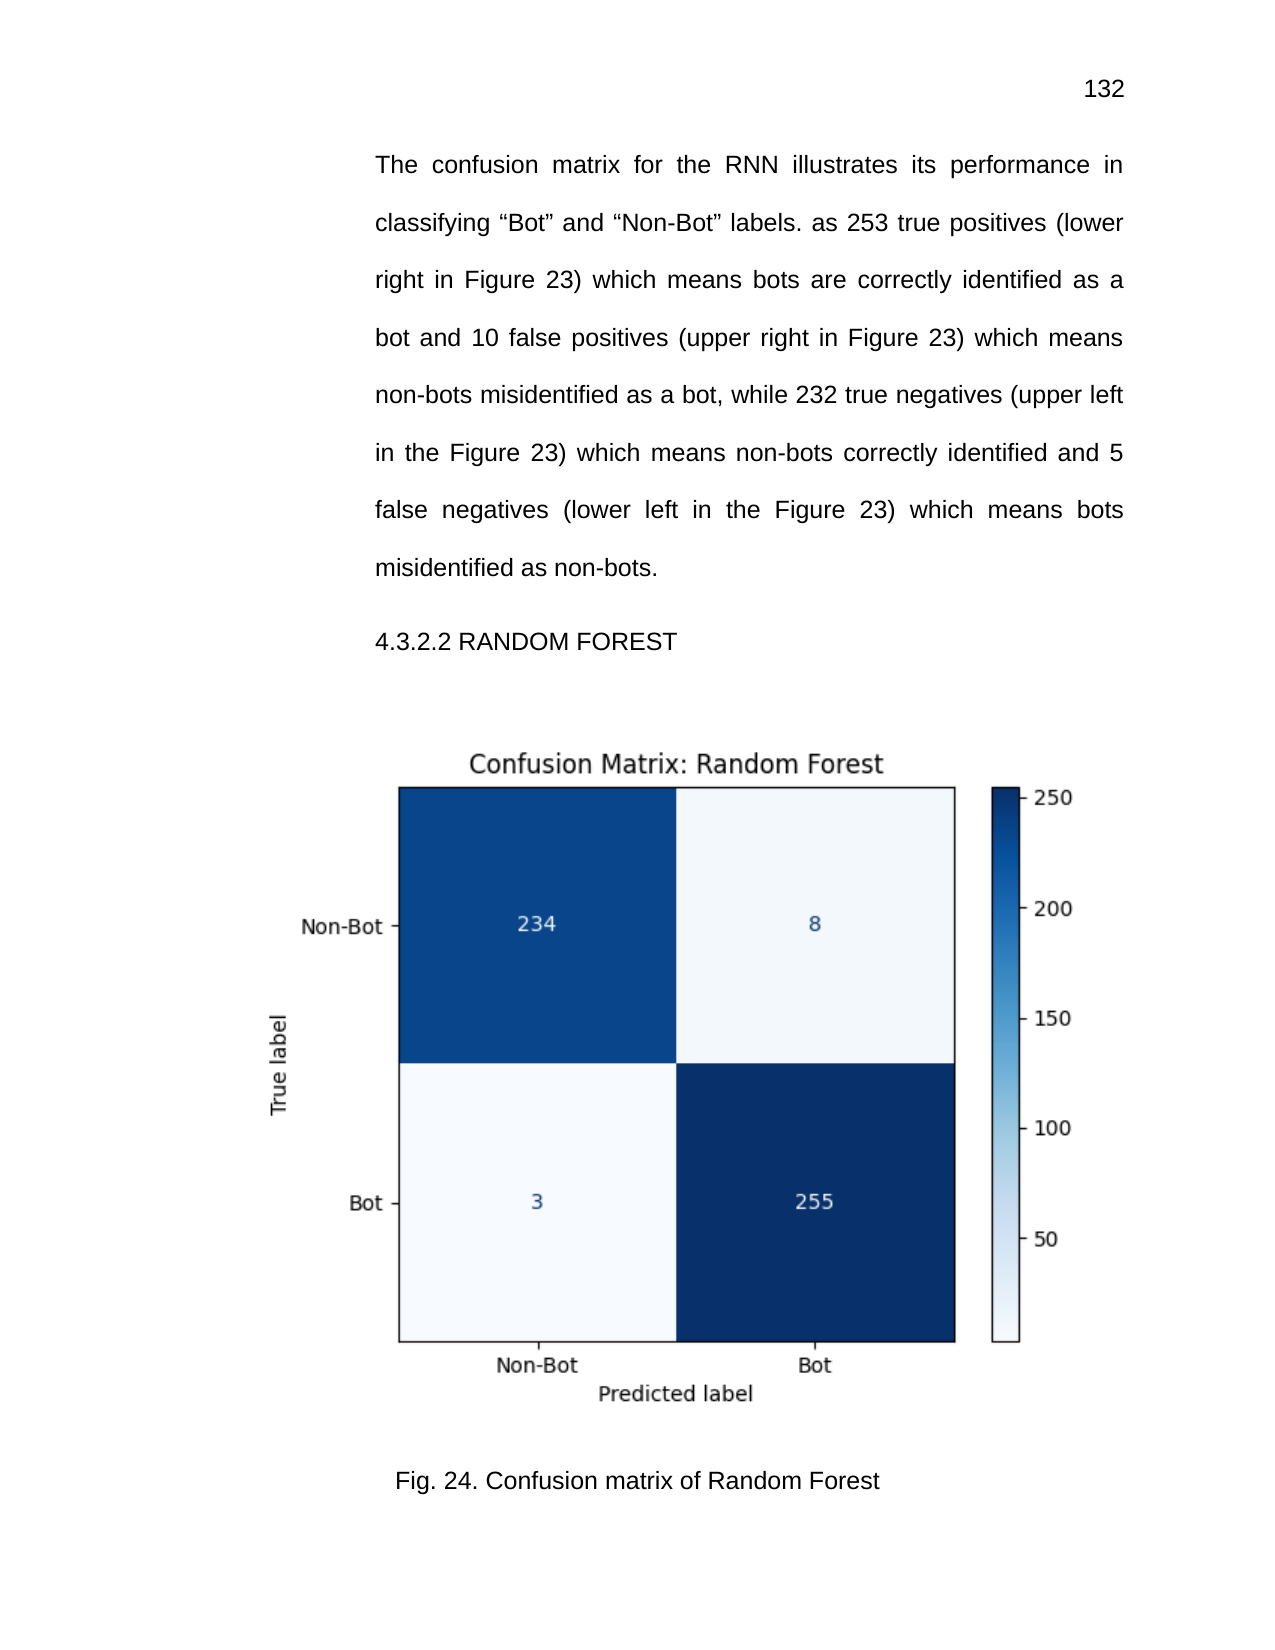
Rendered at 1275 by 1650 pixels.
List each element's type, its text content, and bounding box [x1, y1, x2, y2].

picture [238, 700, 1199, 1421]
text Fig. 24. Confusion matrix of Random Forest [150, 1466, 1125, 1495]
text The confusion matrix for the RNN illustrates its performance in classifying “Bot” and “Non-Bot” labels. as 253 true positives (lower right in Figure 23) which means bots are correctly identified as a bot and 10 false positives (upper right in Figure 23) which means non-bots misidentified as a bot, while 232 true negatives (upper left in the Figure 23) which means non-bots correctly identified and 5 false negatives (lower left in the Figure 23) which means bots misidentified as non-bots. [375, 150, 1125, 581]
text 4.3.2.2 RANDOM FOREST [375, 627, 1125, 655]
